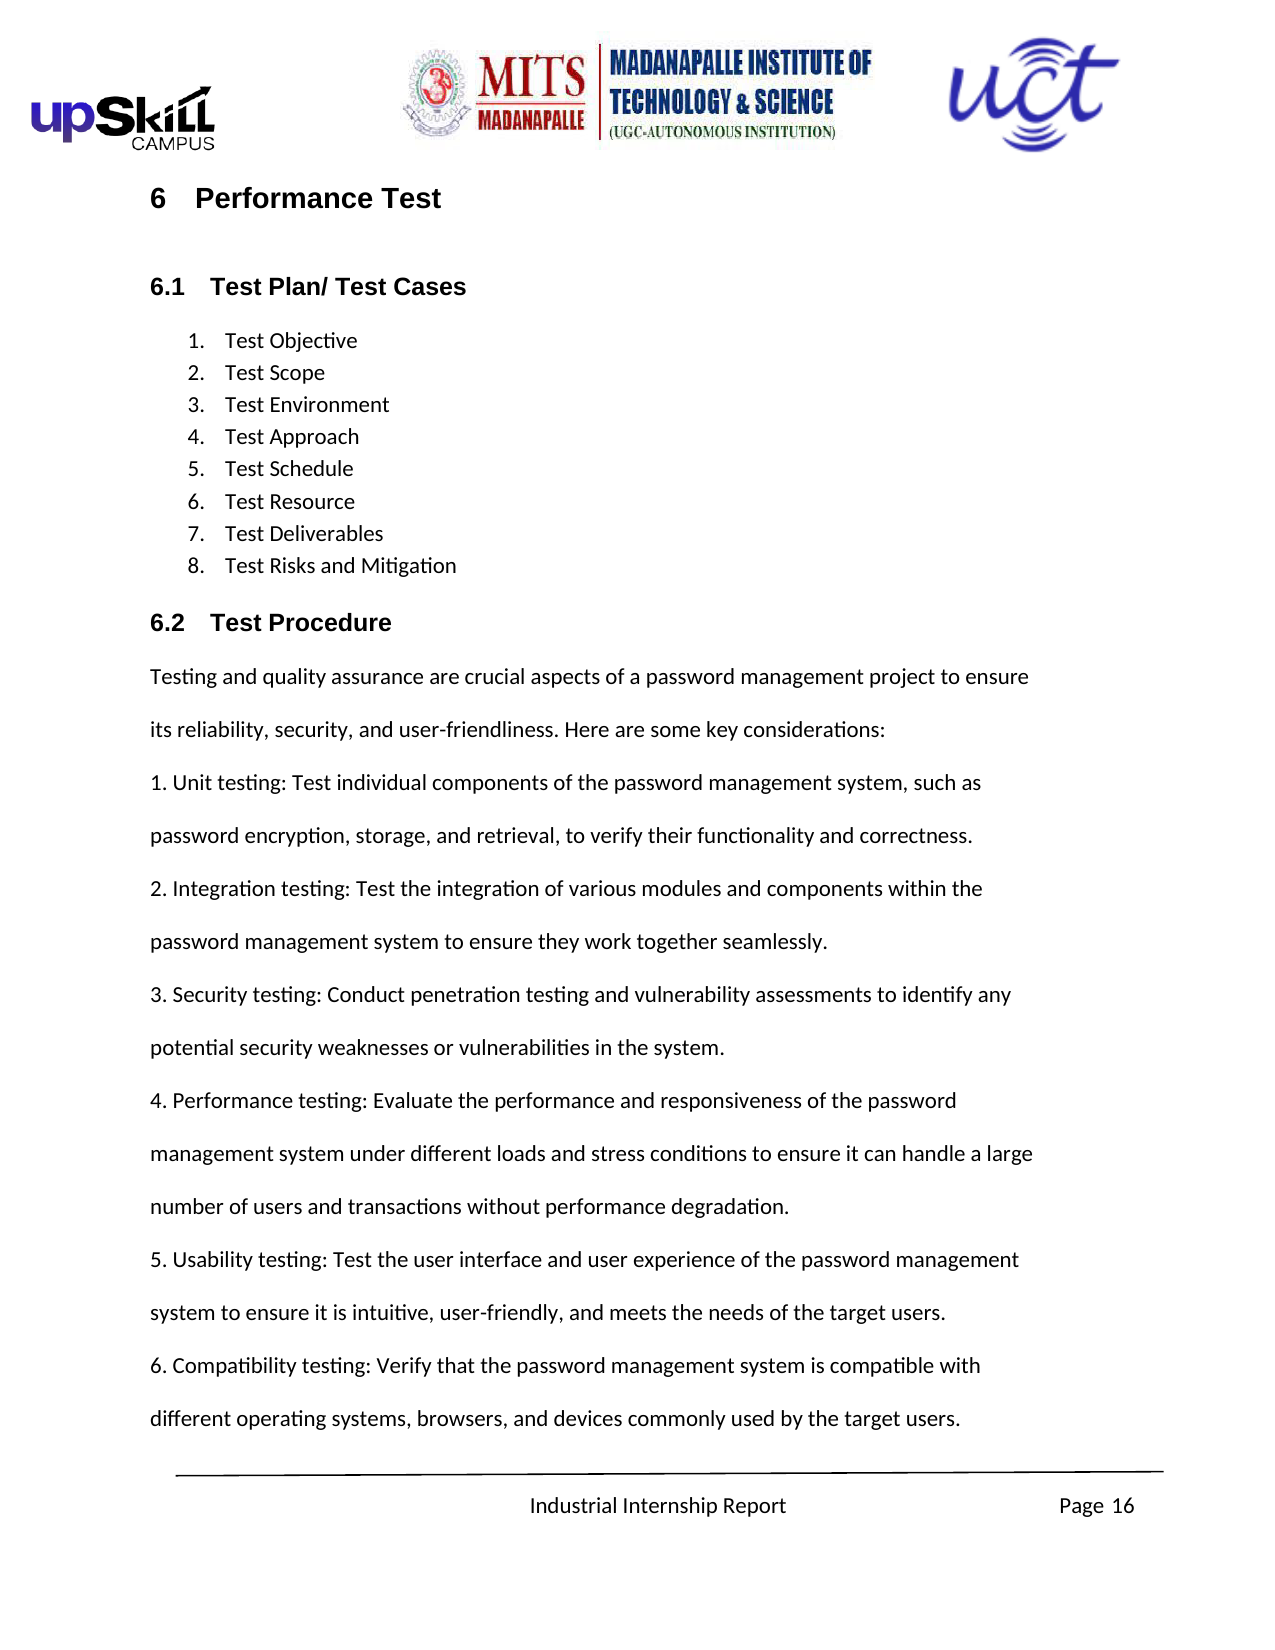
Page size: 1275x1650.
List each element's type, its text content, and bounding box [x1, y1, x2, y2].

text different operating systems, browsers, and devices commonly used by the target users. [150, 1404, 1134, 1432]
picture [0, 73, 246, 154]
list Test Schedule [187, 454, 1134, 483]
text management system under different loads and stress conditions to ensure it can handle a large [150, 1139, 1134, 1167]
list Test Environment [187, 390, 1134, 418]
list Test Risks and Mitigation [187, 551, 1134, 579]
text 6. Compatibility testing: Verify that the password management system is compatible with [150, 1351, 1134, 1379]
text 2. Integration testing: Test the integration of various modules and components within the [150, 874, 1134, 902]
picture [946, 28, 1125, 154]
list Test Resource [187, 487, 1134, 515]
text password management system to ensure they work together seamlessly. [150, 927, 1134, 955]
text 1. Unit testing: Test individual components of the password management system, such as [150, 768, 1134, 796]
subtitle Test Plan/ Test Cases [150, 272, 1134, 301]
text password encryption, storage, and retrieval, to verify their functionality and correctness. [150, 821, 1134, 849]
picture [400, 31, 876, 154]
text 3. Security testing: Conduct penetration testing and vulnerability assessments to identify any [150, 980, 1134, 1008]
subtitle Performance Test [150, 181, 1134, 215]
subtitle Test Procedure [150, 608, 1134, 637]
text Testing and quality assurance are crucial aspects of a password management project to ensure [150, 662, 1134, 690]
text potential security weaknesses or vulnerabilities in the system. [150, 1033, 1134, 1061]
text 5. Usability testing: Test the user interface and user experience of the password management [150, 1245, 1134, 1273]
text its reliability, security, and user-friendliness. Here are some key considerations: [150, 715, 1134, 743]
list Test Objective [187, 326, 1134, 354]
text number of users and transactions without performance degradation. [150, 1192, 1134, 1220]
list Test Approach [187, 422, 1134, 450]
list Test Scope [187, 358, 1134, 386]
text 4. Performance testing: Evaluate the performance and responsiveness of the password [150, 1086, 1134, 1114]
list Test Deliverables [187, 519, 1134, 547]
text system to ensure it is intuitive, user-friendly, and meets the needs of the target users. [150, 1298, 1134, 1326]
